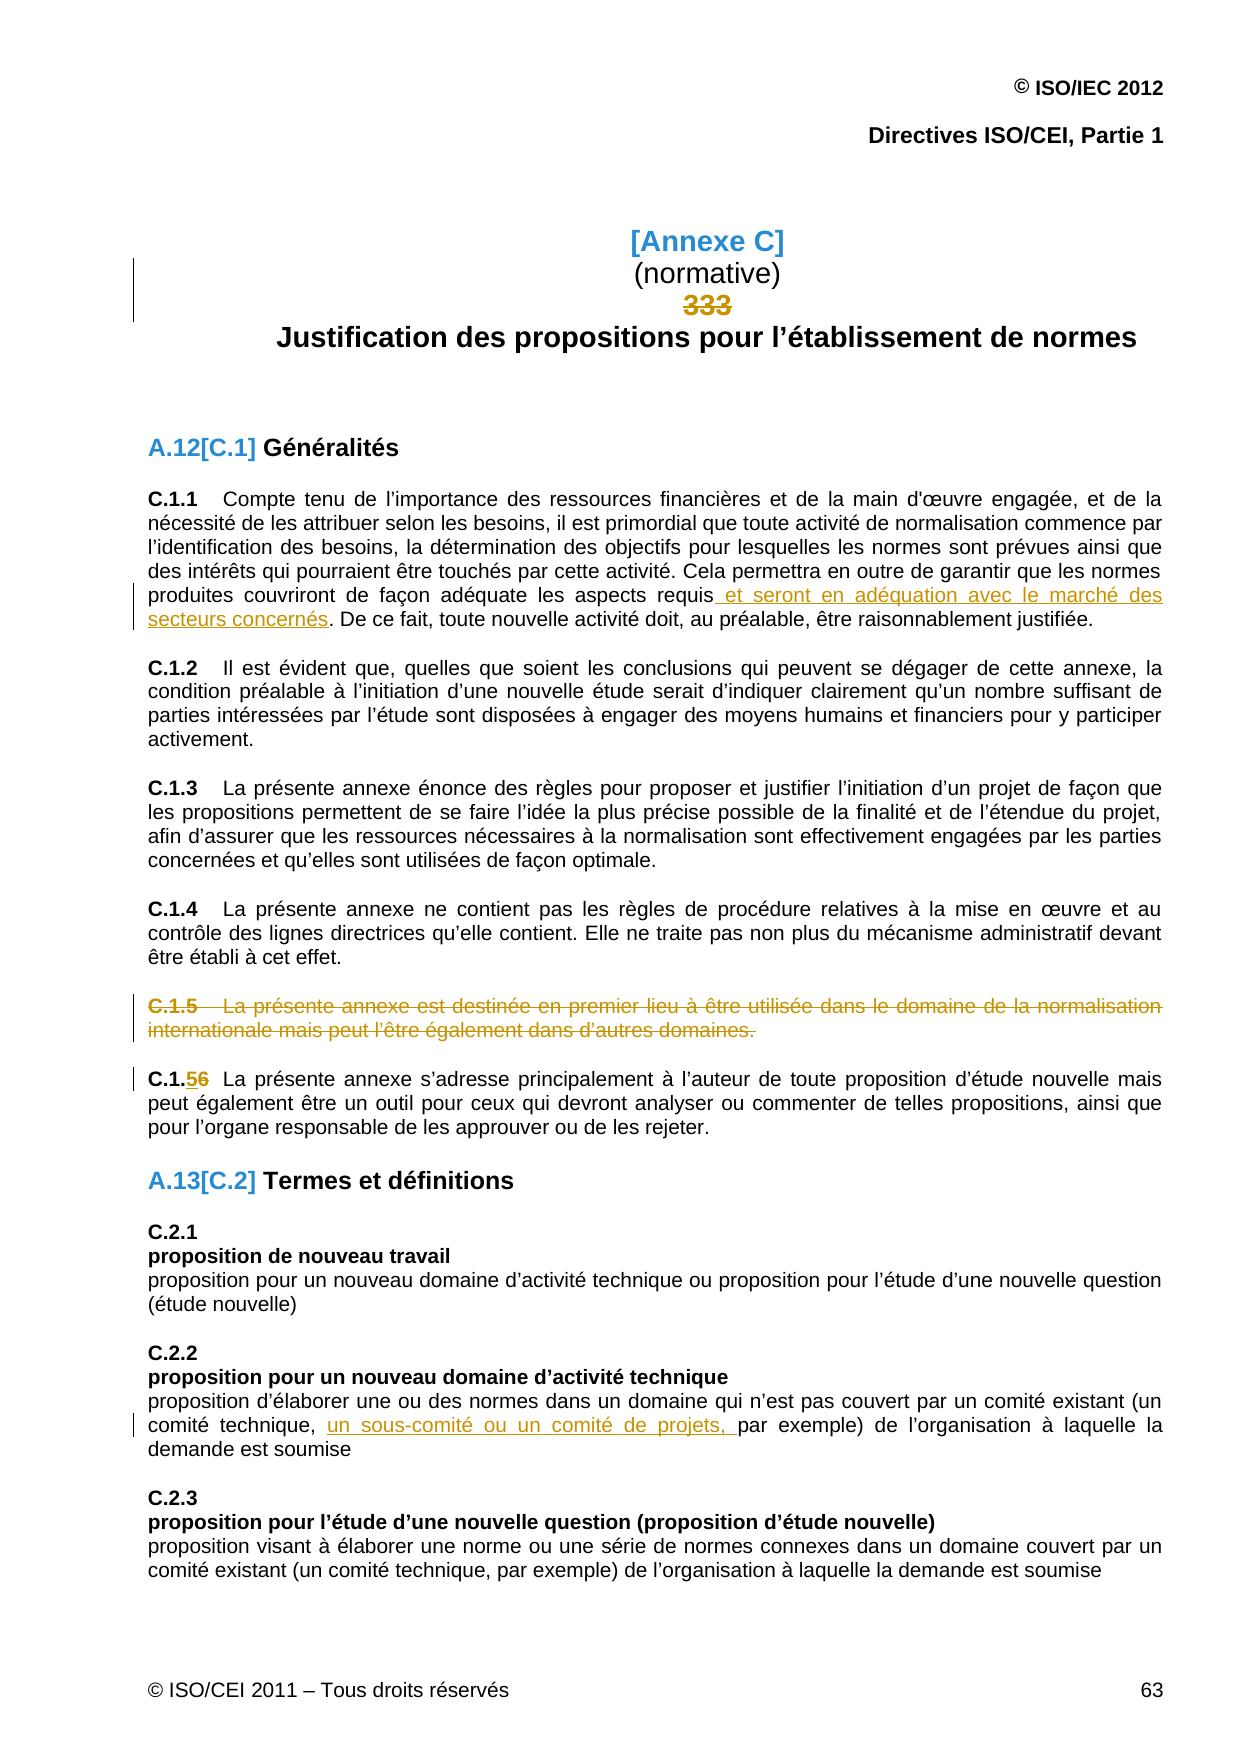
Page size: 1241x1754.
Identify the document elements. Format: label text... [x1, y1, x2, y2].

text proposition pour un nouveau domaine d’activité technique [148, 1365, 1163, 1389]
list Termes et définitions [148, 1167, 1163, 1195]
text C.1.3 La présente annexe énonce des règles pour proposer et justifier l’initiation d’un projet de façon que les propositions permettent de se faire l’idée la plus précise possible de la finalité et de l’étendue du projet, afin d’assurer que les ressources nécessaires à la normalisation sont effectivement engagées par les parties concernées et qu’elles sont utilisées de façon optimale. [148, 776, 1163, 872]
text C.1. La présente annexe s’adresse principalement à l’auteur de toute proposition d’étude nouvelle mais peut également être un outil pour ceux qui devront analyser ou commenter de telles propositions, ainsi que pour l’organe responsable de les approuver ou de les rejeter. [148, 1067, 1163, 1139]
text proposition pour l’étude d’une nouvelle question (proposition d’étude nouvelle) [148, 1509, 1163, 1533]
text C.1.2 Il est évident que, quelles que soient les conclusions qui peuvent se dégager de cette annexe, la condition préalable à l’initiation d’une nouvelle étude serait d’indiquer clairement qu’un nombre suffisant de parties intéressées par l’étude sont disposées à engager des moyens humains et financiers pour y participer activement. [148, 655, 1163, 751]
text C.1.1 Compte tenu de l’importance des ressources financières et de la main d'œuvre engagée, et de la nécessité de les attribuer selon les besoins, il est primordial que toute activité de normalisation commence par l’identification des besoins, la détermination des objectifs pour lesquelles les normes sont prévues ainsi que des intérêts qui pourraient être touchés par cette activité. Cela permettra en outre de garantir que les normes produites couvriront de façon adéquate les aspects requis. De ce fait, toute nouvelle activité doit, au préalable, être raisonnablement justifiée. [148, 487, 1163, 630]
text C.2.2 [148, 1341, 1163, 1365]
text C.2.1 [148, 1220, 1163, 1244]
text proposition visant à élaborer une norme ou une série de normes connexes dans un domaine couvert par un comité existant (un comité technique, par exemple) de l’organisation à laquelle la demande est soumise [148, 1533, 1163, 1581]
list (normative) Justification des propositions pour l’établissement de normes [251, 225, 1163, 354]
text C.1.4 La présente annexe ne contient pas les règles de procédure relatives à la mise en œuvre et au contrôle des lignes directrices qu’elle contient. Elle ne traite pas non plus du mécanisme administratif devant être établi à cet effet. [148, 897, 1163, 969]
text C.2.3 [148, 1486, 1163, 1509]
text proposition pour un nouveau domaine d’activité technique ou proposition pour l’étude d’une nouvelle question (étude nouvelle) [148, 1268, 1163, 1316]
list Généralités [148, 433, 1163, 462]
text proposition de nouveau travail [148, 1244, 1163, 1268]
text proposition d’élaborer une ou des normes dans un domaine qui n’est pas couvert par un comité existant (un comité technique, par exemple) de l’organisation à laquelle la demande est soumise [148, 1389, 1163, 1461]
